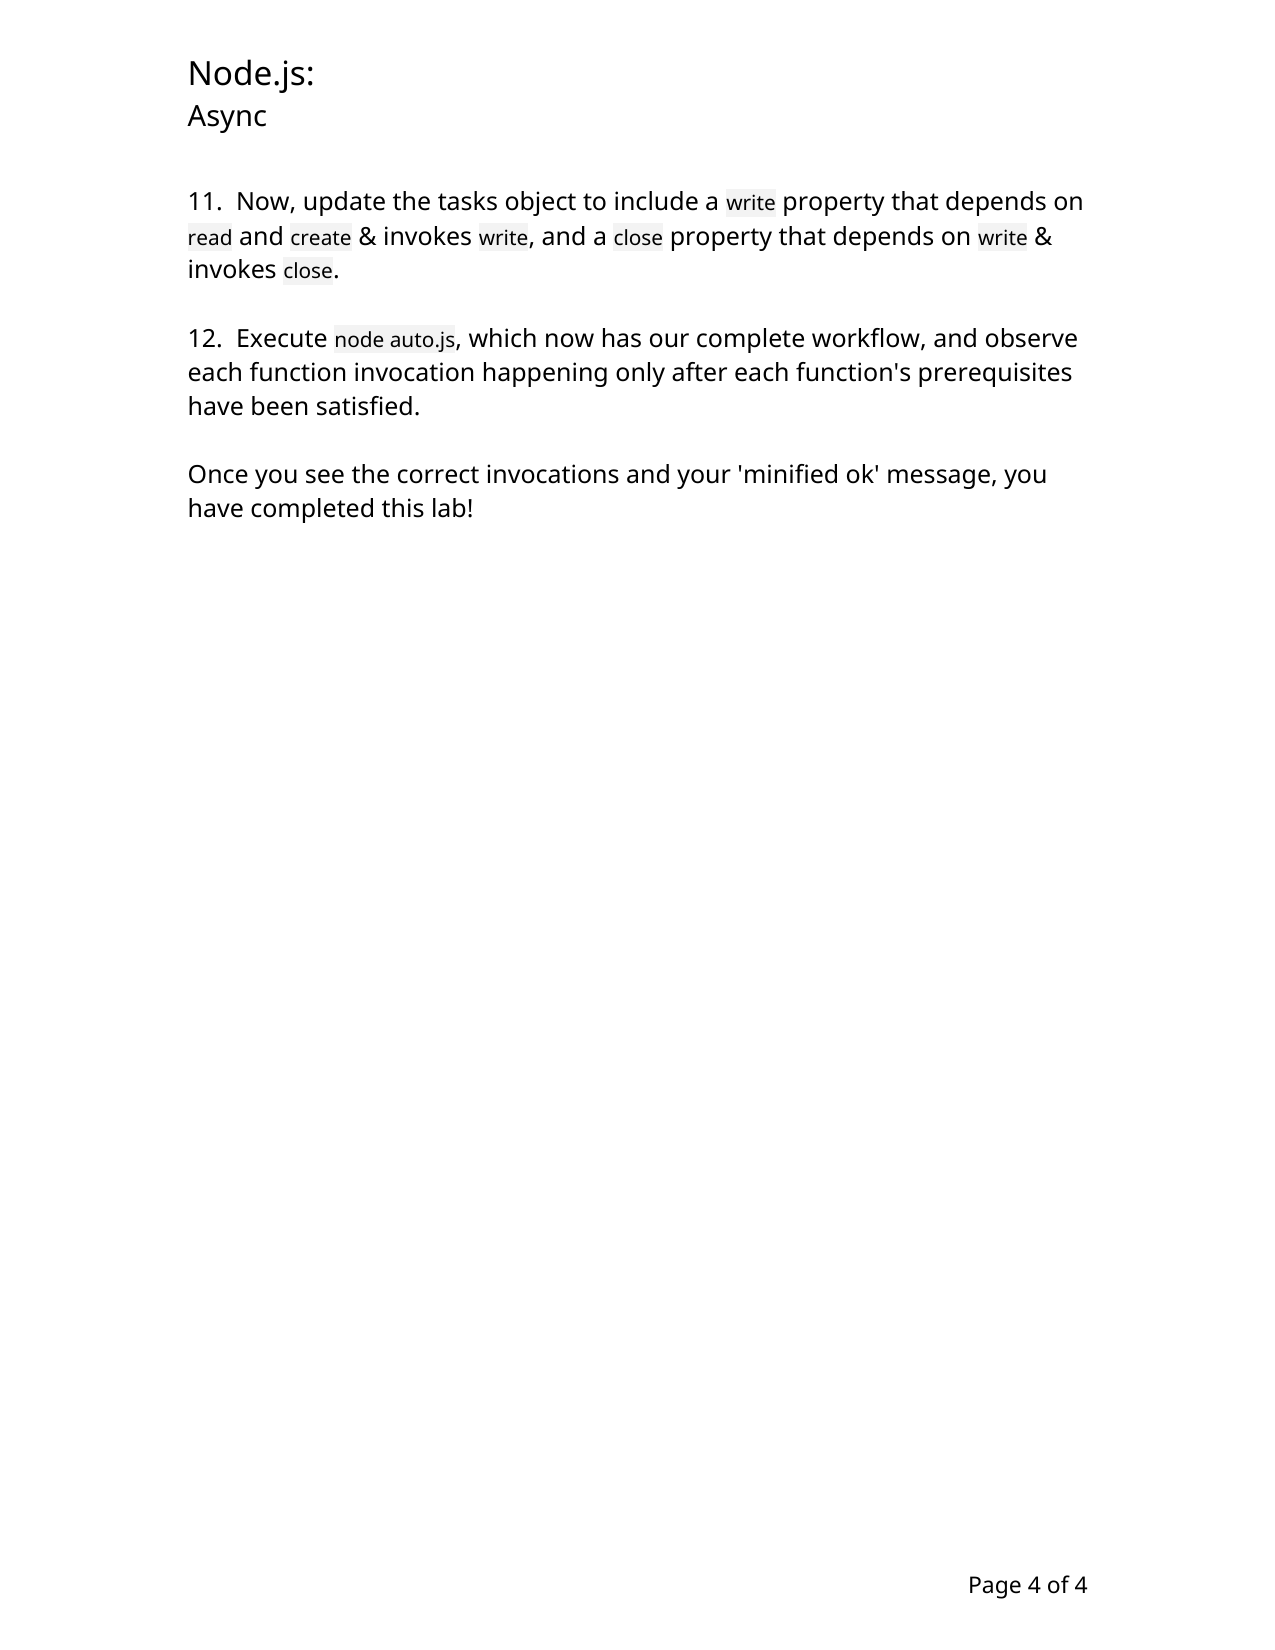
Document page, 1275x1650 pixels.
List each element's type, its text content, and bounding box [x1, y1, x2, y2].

text Once you see the correct invocations and your 'minified ok' message, you have completed this lab! [187, 457, 1087, 525]
